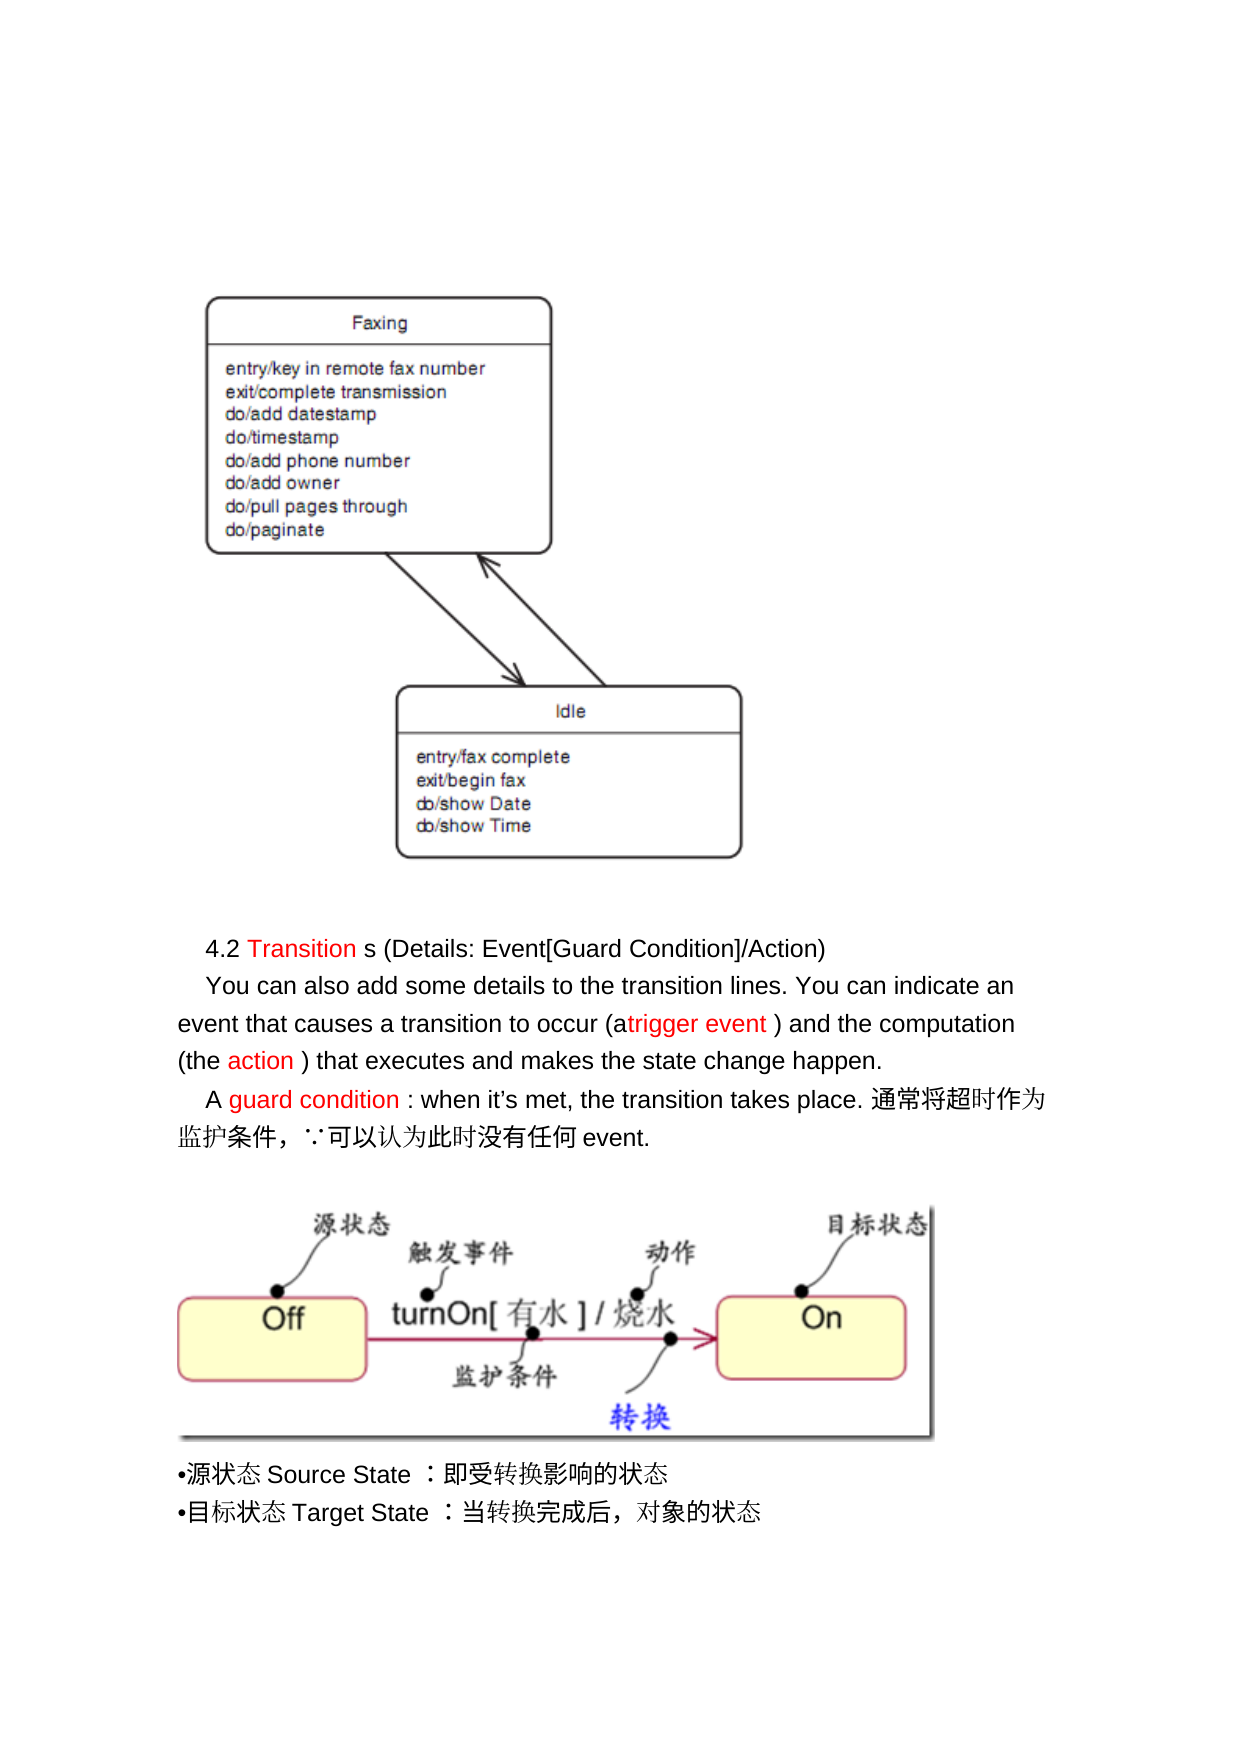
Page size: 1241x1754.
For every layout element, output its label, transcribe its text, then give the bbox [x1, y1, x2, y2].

text •源状态 Source State ：即受转换影响的状态 [177, 1454, 1063, 1492]
text You can also add some details to the transition lines. You can indicate an event that causes a transition to occur (atrigger event ) and the computation (the action ) that executes and makes the state change happen. [177, 967, 1063, 1079]
picture [177, 1204, 935, 1442]
text A guard condition : when it’s met, the transition takes place. 通常将超时作为监护条件，∵可以认为此时没有任何event. [177, 1079, 1063, 1154]
picture [177, 270, 784, 876]
text 4.2 Transition s (Details: Event[Guard Condition]/Action) [177, 929, 1063, 967]
text •目标状态 Target State ：当转换完成后，对象的状态 [177, 1492, 1063, 1529]
